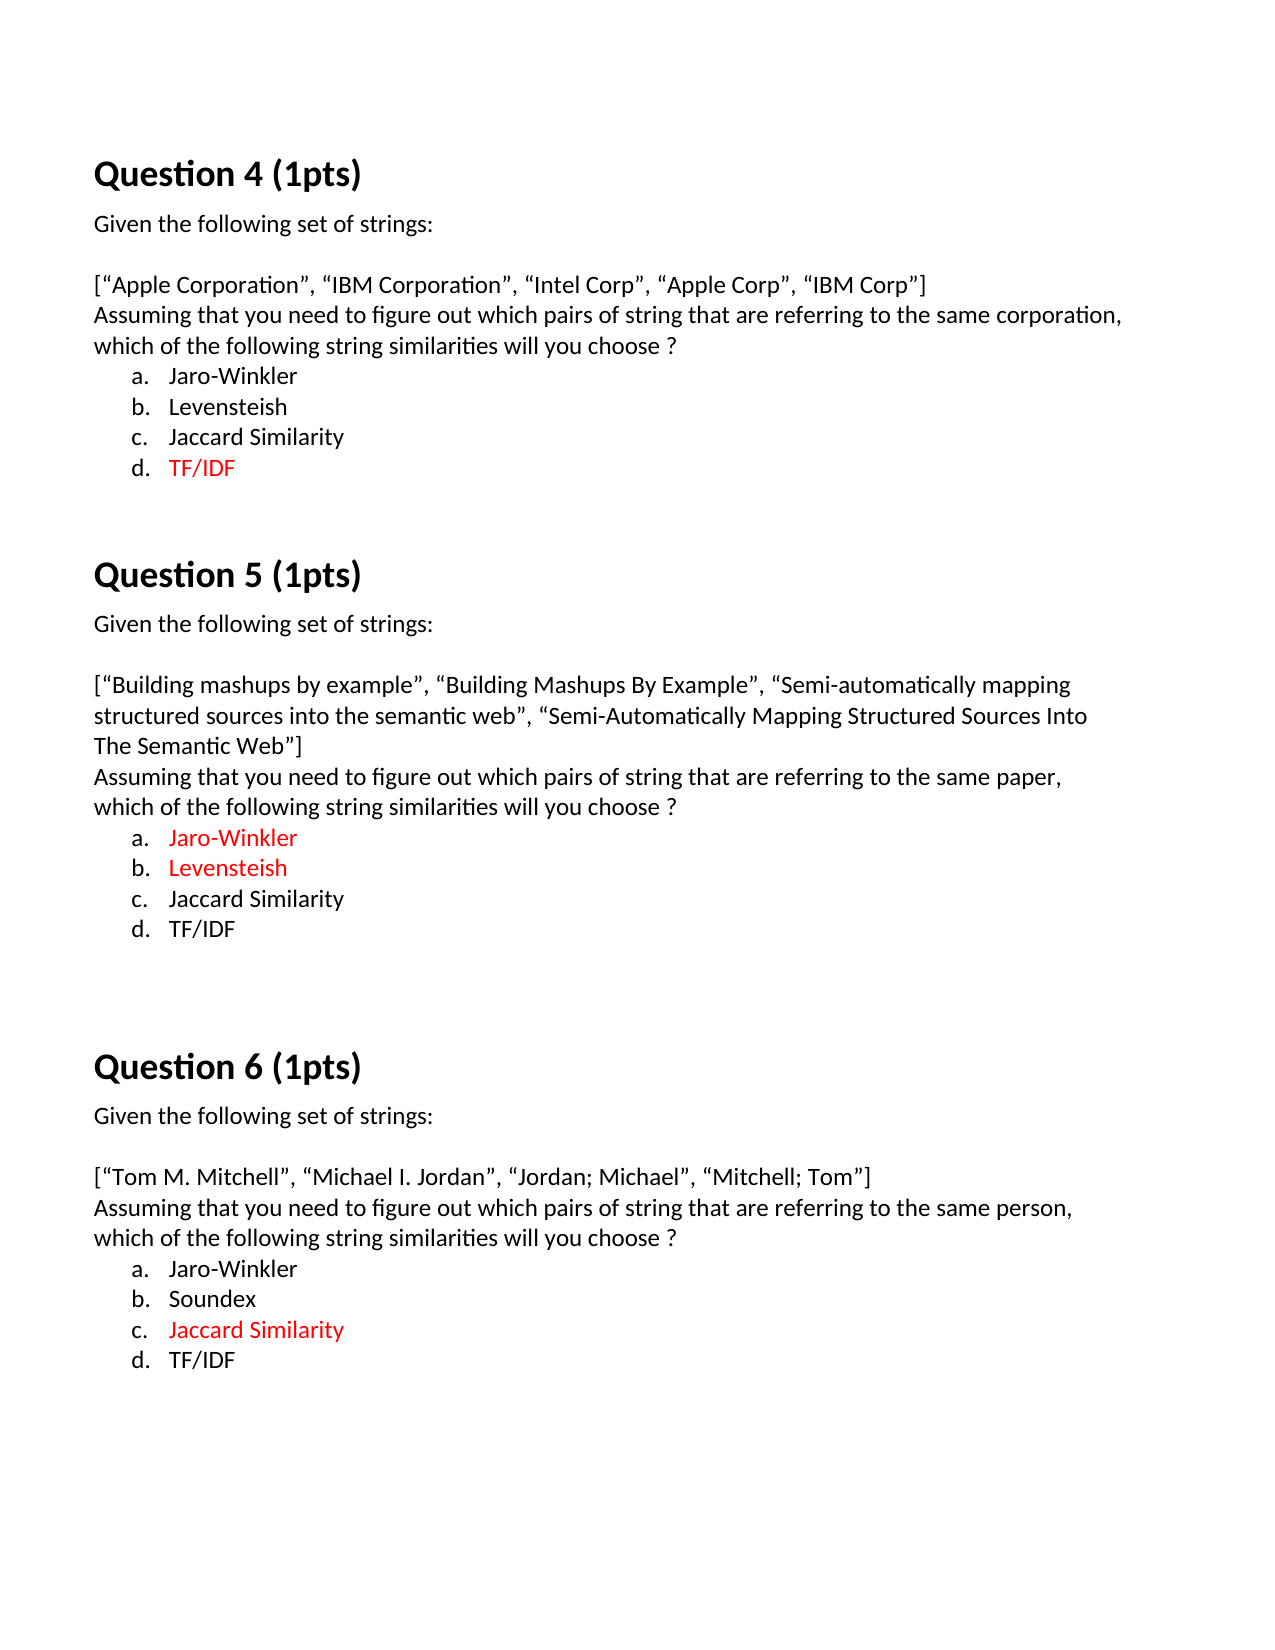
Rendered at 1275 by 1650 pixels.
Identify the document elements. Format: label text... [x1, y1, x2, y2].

text [“Building mashups by example”, “Building Mashups By Example”, “Semi-automatically mapping structured sources into the semantic web”, “Semi-Automatically Mapping Structured Sources Into The Semantic Web”] [94, 669, 1125, 761]
list Jaro-Winkler [131, 360, 1125, 391]
text Given the following set of strings: [94, 1100, 1125, 1131]
list Levensteish [131, 852, 1125, 883]
text Assuming that you need to figure out which pairs of string that are referring to the same corporation, which of the following string similarities will you choose ? [94, 299, 1125, 360]
list Jaccard Similarity [131, 421, 1125, 452]
list Soundex [131, 1283, 1125, 1314]
list Jaro-Winkler [131, 822, 1125, 852]
list TF/IDF [131, 913, 1125, 944]
text Assuming that you need to figure out which pairs of string that are referring to the same paper, which of the following string similarities will you choose ? [94, 761, 1125, 822]
list TF/IDF [131, 452, 1125, 482]
text [“Apple Corporation”, “IBM Corporation”, “Intel Corp”, “Apple Corp”, “IBM Corp”] [94, 269, 1125, 299]
list Levensteish [131, 391, 1125, 421]
list TF/IDF [131, 1344, 1125, 1375]
subtitle Question 6 (1pts) [94, 1043, 1125, 1088]
list Jaccard Similarity [131, 883, 1125, 913]
text Given the following set of strings: [94, 208, 1125, 238]
text Given the following set of strings: [94, 608, 1125, 639]
subtitle Question 5 (1pts) [94, 551, 1125, 596]
text [“Tom M. Mitchell”, “Michael I. Jordan”, “Jordan; Michael”, “Mitchell; Tom”] [94, 1161, 1125, 1192]
list Jaccard Similarity [131, 1314, 1125, 1344]
subtitle Question 4 (1pts) [94, 150, 1125, 196]
list Jaro-Winkler [131, 1253, 1125, 1283]
